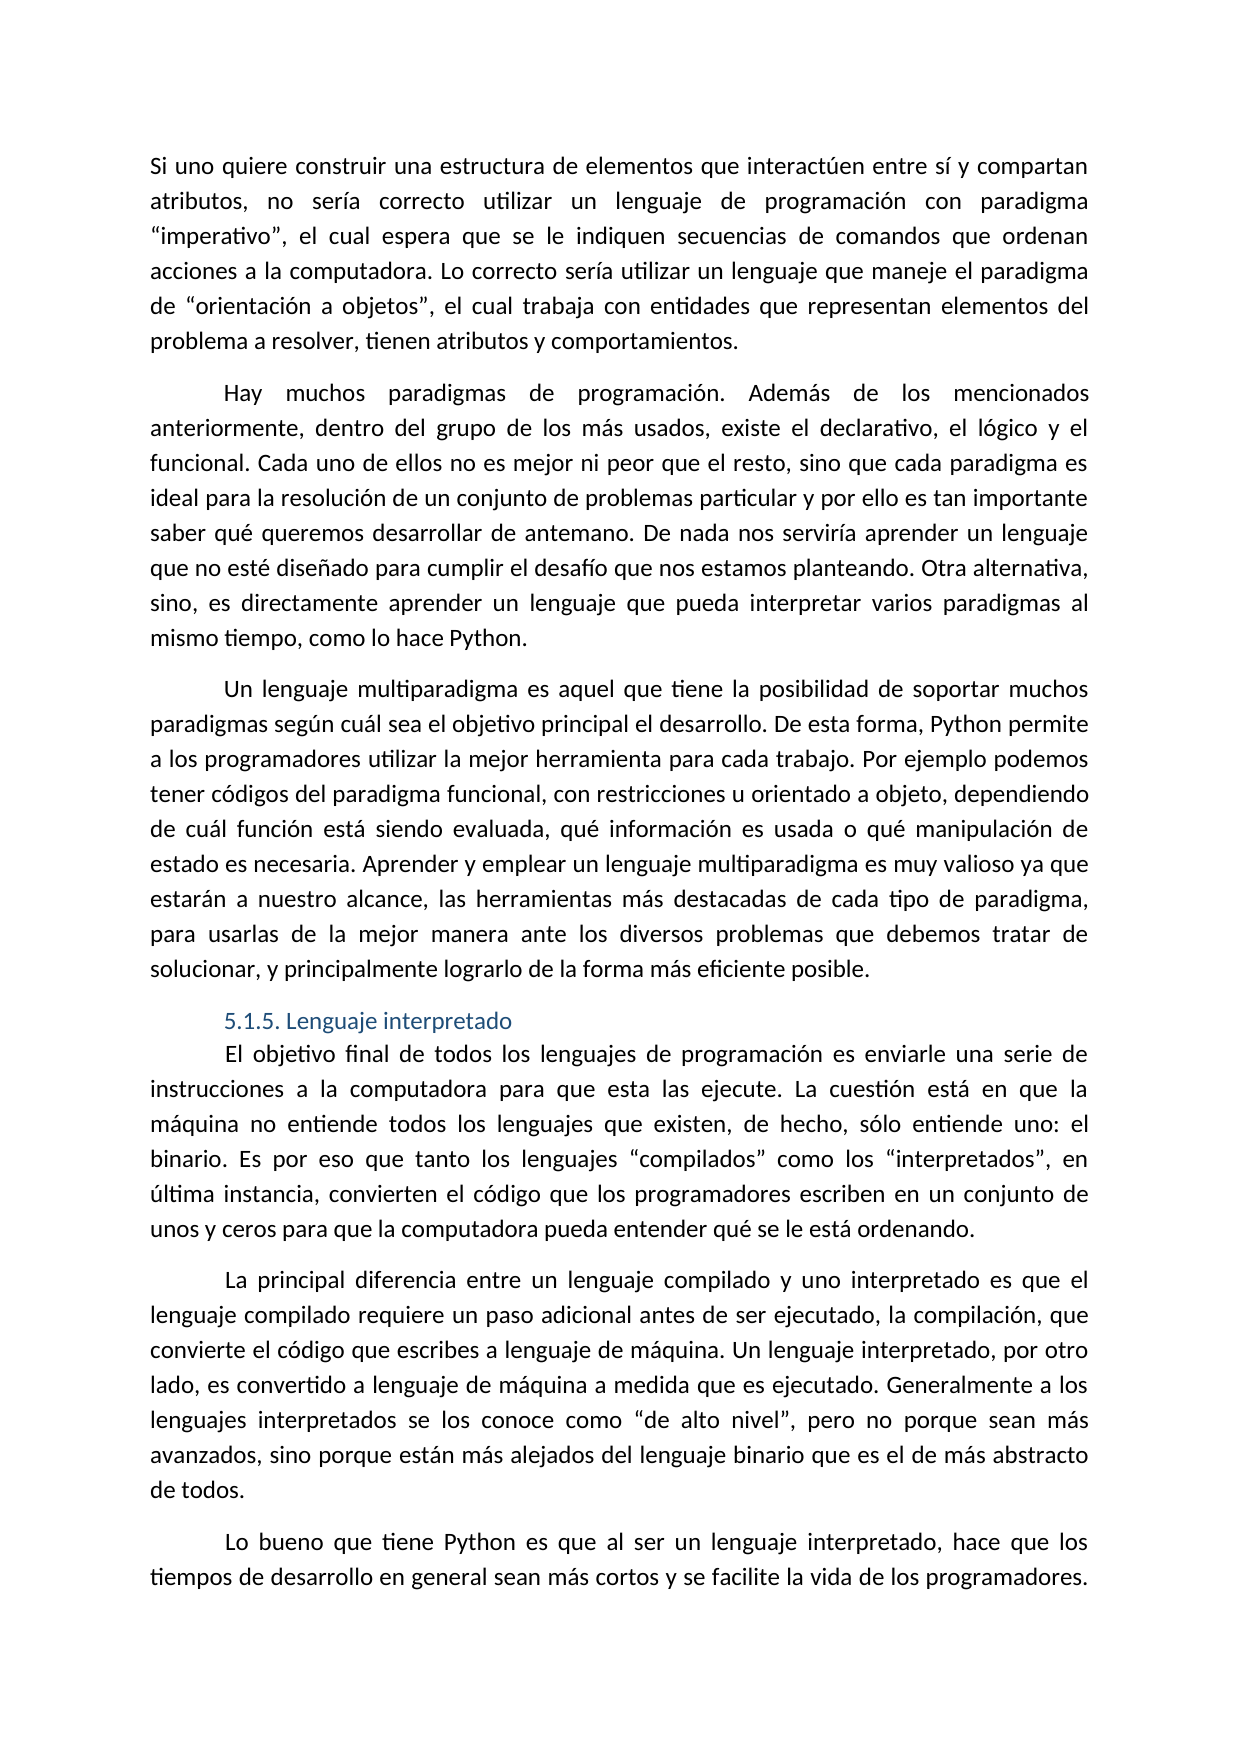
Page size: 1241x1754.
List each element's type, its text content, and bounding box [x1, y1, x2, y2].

text Un lenguaje multiparadigma es aquel que tiene la posibilidad de soportar muchos paradigmas según cuál sea el objetivo principal el desarrollo. De esta forma, Python permite a los programadores utilizar la mejor herramienta para cada trabajo. Por ejemplo podemos tener códigos del paradigma funcional, con restricciones u orientado a objeto, dependiendo de cuál función está siendo evaluada, qué información es usada o qué manipulación de estado es necesaria. Aprender y emplear un lenguaje multiparadigma es muy valioso ya que estarán a nuestro alcance, las herramientas más destacadas de cada tipo de paradigma, para usarlas de la mejor manera ante los diversos problemas que debemos tratar de solucionar, y principalmente lograrlo de la forma más eficiente posible. [150, 673, 1090, 984]
text La principal diferencia entre un lenguaje compilado y uno interpretado es que el lenguaje compilado requiere un paso adicional antes de ser ejecutado, la compilación, que convierte el código que escribes a lenguaje de máquina. Un lenguaje interpretado, por otro lado, es convertido a lenguaje de máquina a medida que es ejecutado. Generalmente a los lenguajes interpretados se los conoce como “de alto nivel”, pero no porque sean más avanzados, sino porque están más alejados del lenguaje binario que es el de más abstracto de todos. [150, 1264, 1090, 1505]
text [150, 1526, 1090, 1592]
subtitle 5.1.5. Lenguaje interpretado [150, 1005, 1090, 1036]
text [150, 150, 1090, 356]
text El objetivo final de todos los lenguajes de programación es enviarle una serie de instrucciones a la computadora para que esta las ejecute. La cuestión está en que la máquina no entiende todos los lenguajes que existen, de hecho, sólo entiende uno: el binario. Es por eso que tanto los lenguajes “compilados” como los “interpretados”, en última instancia, convierten el código que los programadores escriben en un conjunto de unos y ceros para que la computadora pueda entender qué se le está ordenando. [150, 1038, 1090, 1243]
text Hay muchos paradigmas de programación. Además de los mencionados anteriormente, dentro del grupo de los más usados, existe el declarativo, el lógico y el funcional. Cada uno de ellos no es mejor ni peor que el resto, sino que cada paradigma es ideal para la resolución de un conjunto de problemas particular y por ello es tan importante saber qué queremos desarrollar de antemano. De nada nos serviría aprender un lenguaje que no esté diseñado para cumplir el desafío que nos estamos planteando. Otra alternativa, sino, es directamente aprender un lenguaje que pueda interpretar varios paradigmas al mismo tiempo, como lo hace Python. [150, 377, 1090, 652]
